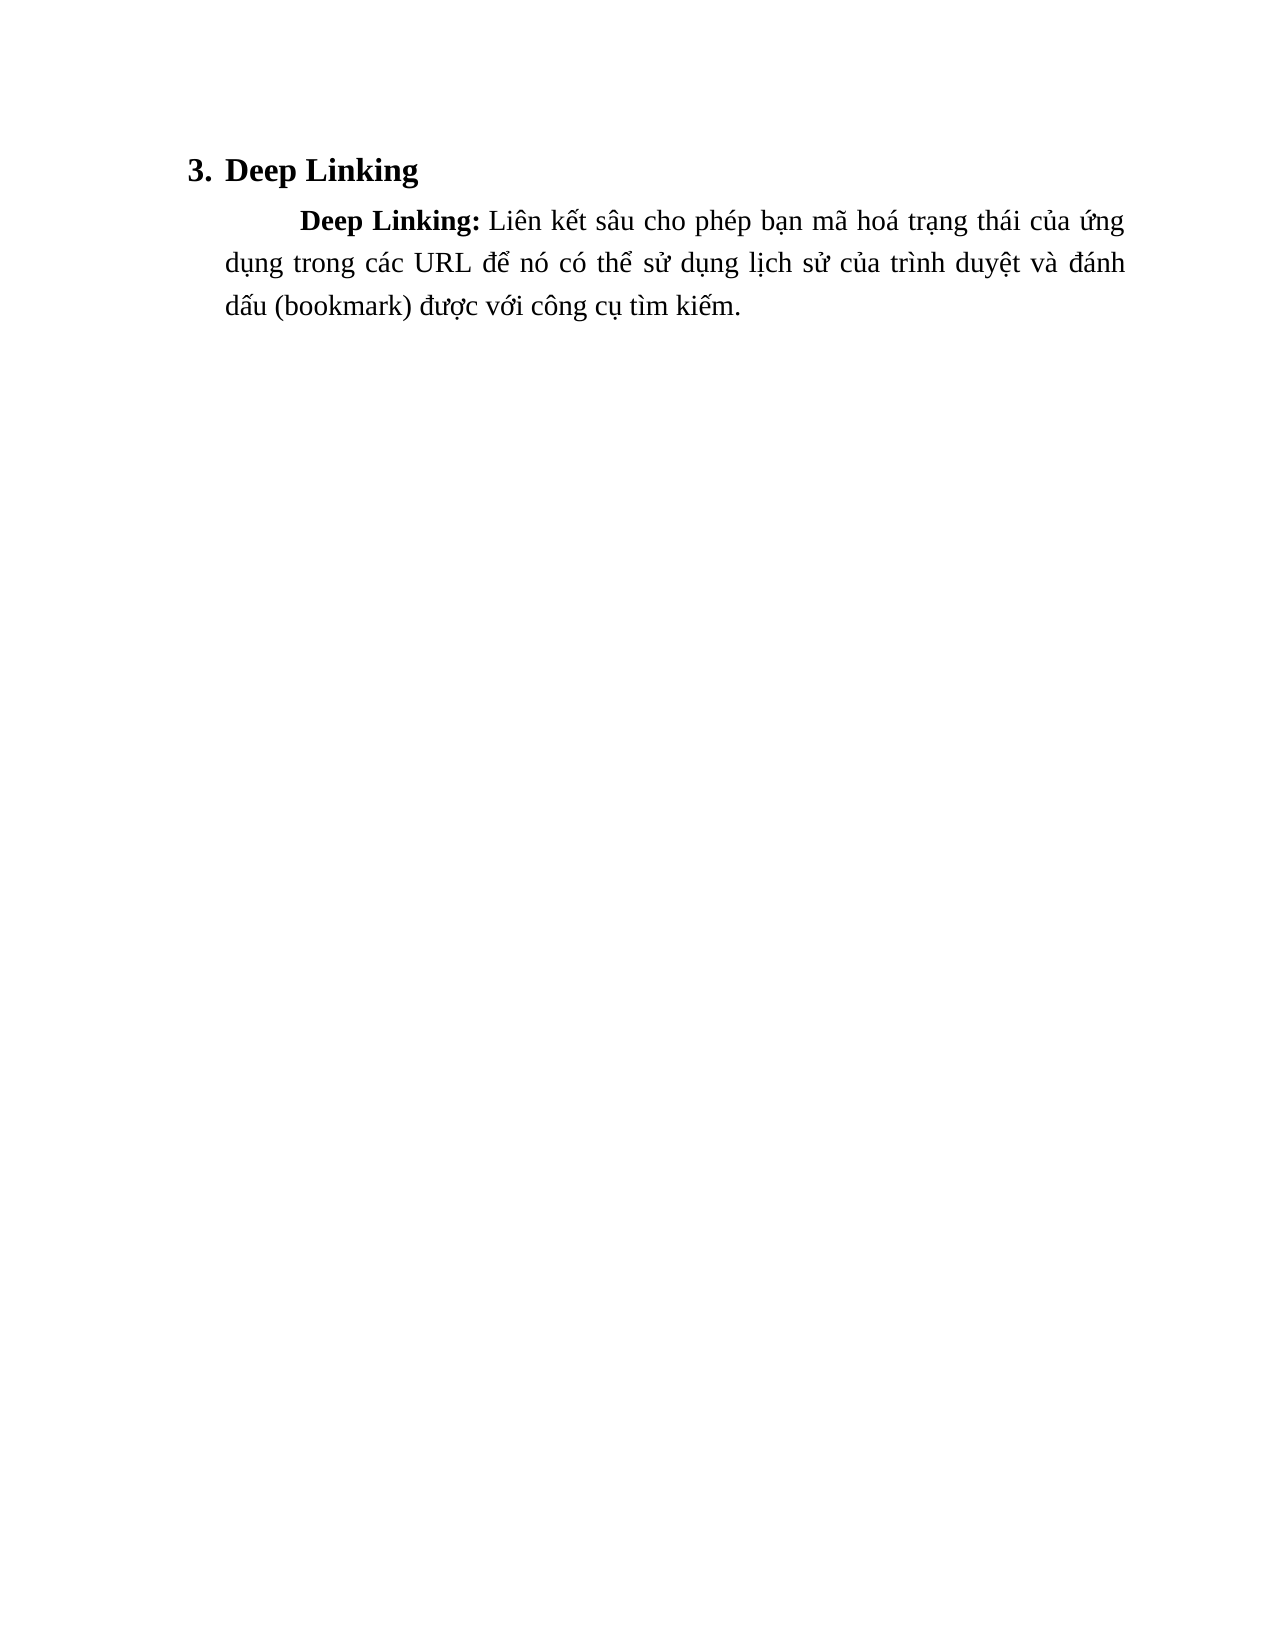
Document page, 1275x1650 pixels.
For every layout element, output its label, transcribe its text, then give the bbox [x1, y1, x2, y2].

subtitle Deep Linking [187, 150, 1125, 188]
text Deep Linking: Liên kết sâu cho phép bạn mã hoá trạng thái của ứng dụng trong các URL để nó có thể sử dụng lịch sử của trình duyệt và đánh dấu (bookmark) được với công cụ tìm kiếm. [225, 194, 1125, 322]
